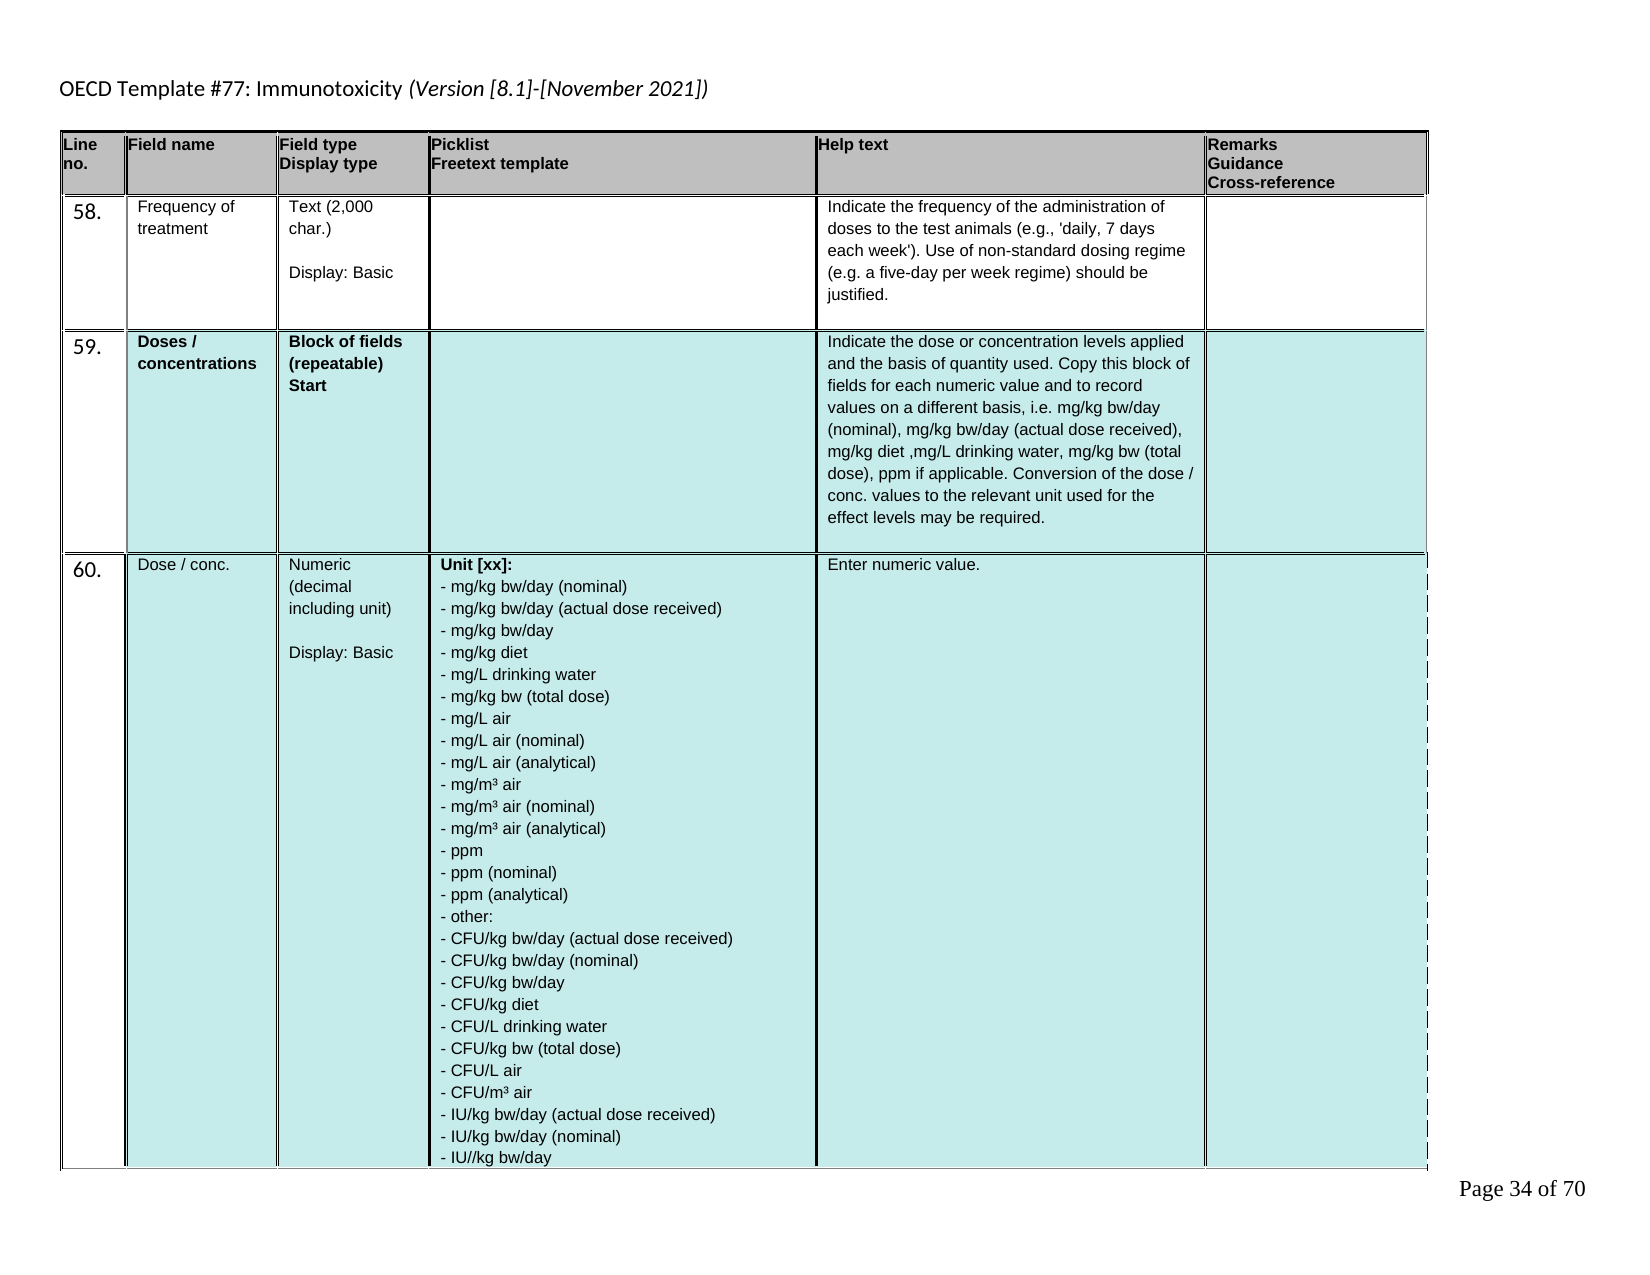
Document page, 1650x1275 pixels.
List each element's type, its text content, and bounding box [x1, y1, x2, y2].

table_header Field name [126, 133, 277, 194]
table_cell Indicate the frequency of the administration of doses to the test animals (e.g., 'daily, 7 days each week'). Use of non-standard dosing regime (e.g. a five-day per week regime) should be justified. [818, 197, 1204, 329]
table_cell Frequency of treatment [128, 197, 276, 329]
table_header Line no. [63, 132, 126, 194]
table_cell [61, 552, 126, 1167]
table_cell Dose / conc. [126, 555, 277, 1167]
table_cell [1206, 329, 1427, 552]
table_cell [278, 555, 429, 1167]
table_cell Enter numeric value. [816, 555, 1206, 1167]
table_header Picklist Freetext template [429, 133, 816, 194]
table_cell Block of fields (repeatable) Start [279, 332, 428, 552]
table_cell [1206, 552, 1427, 1167]
table_header Help text [816, 133, 1206, 194]
table_header Field type Display type [278, 132, 429, 194]
table_cell [1206, 194, 1427, 329]
table_cell [61, 329, 126, 552]
table_cell Doses / concentrations [128, 332, 276, 552]
table_cell Indicate the dose or concentration levels applied and the basis of quantity used. Copy this block of fields for each numeric value and to record values on a different basis, i.e. mg/kg bw/day (nominal), mg/kg bw/day (actual dose received), mg/kg diet ,mg/L drinking water, mg/kg bw (total dose), ppm if applicable. Conversion of the dose / conc. values to the relevant unit used for the effect levels may be required. [818, 332, 1204, 552]
table_cell [431, 332, 815, 552]
table_cell [61, 194, 126, 329]
table_cell [431, 197, 815, 329]
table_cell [429, 555, 816, 1167]
table_cell Text (2,000 char.) Display: Basic [279, 197, 428, 329]
table_header Remarks Guidance Cross-reference [1206, 133, 1426, 194]
